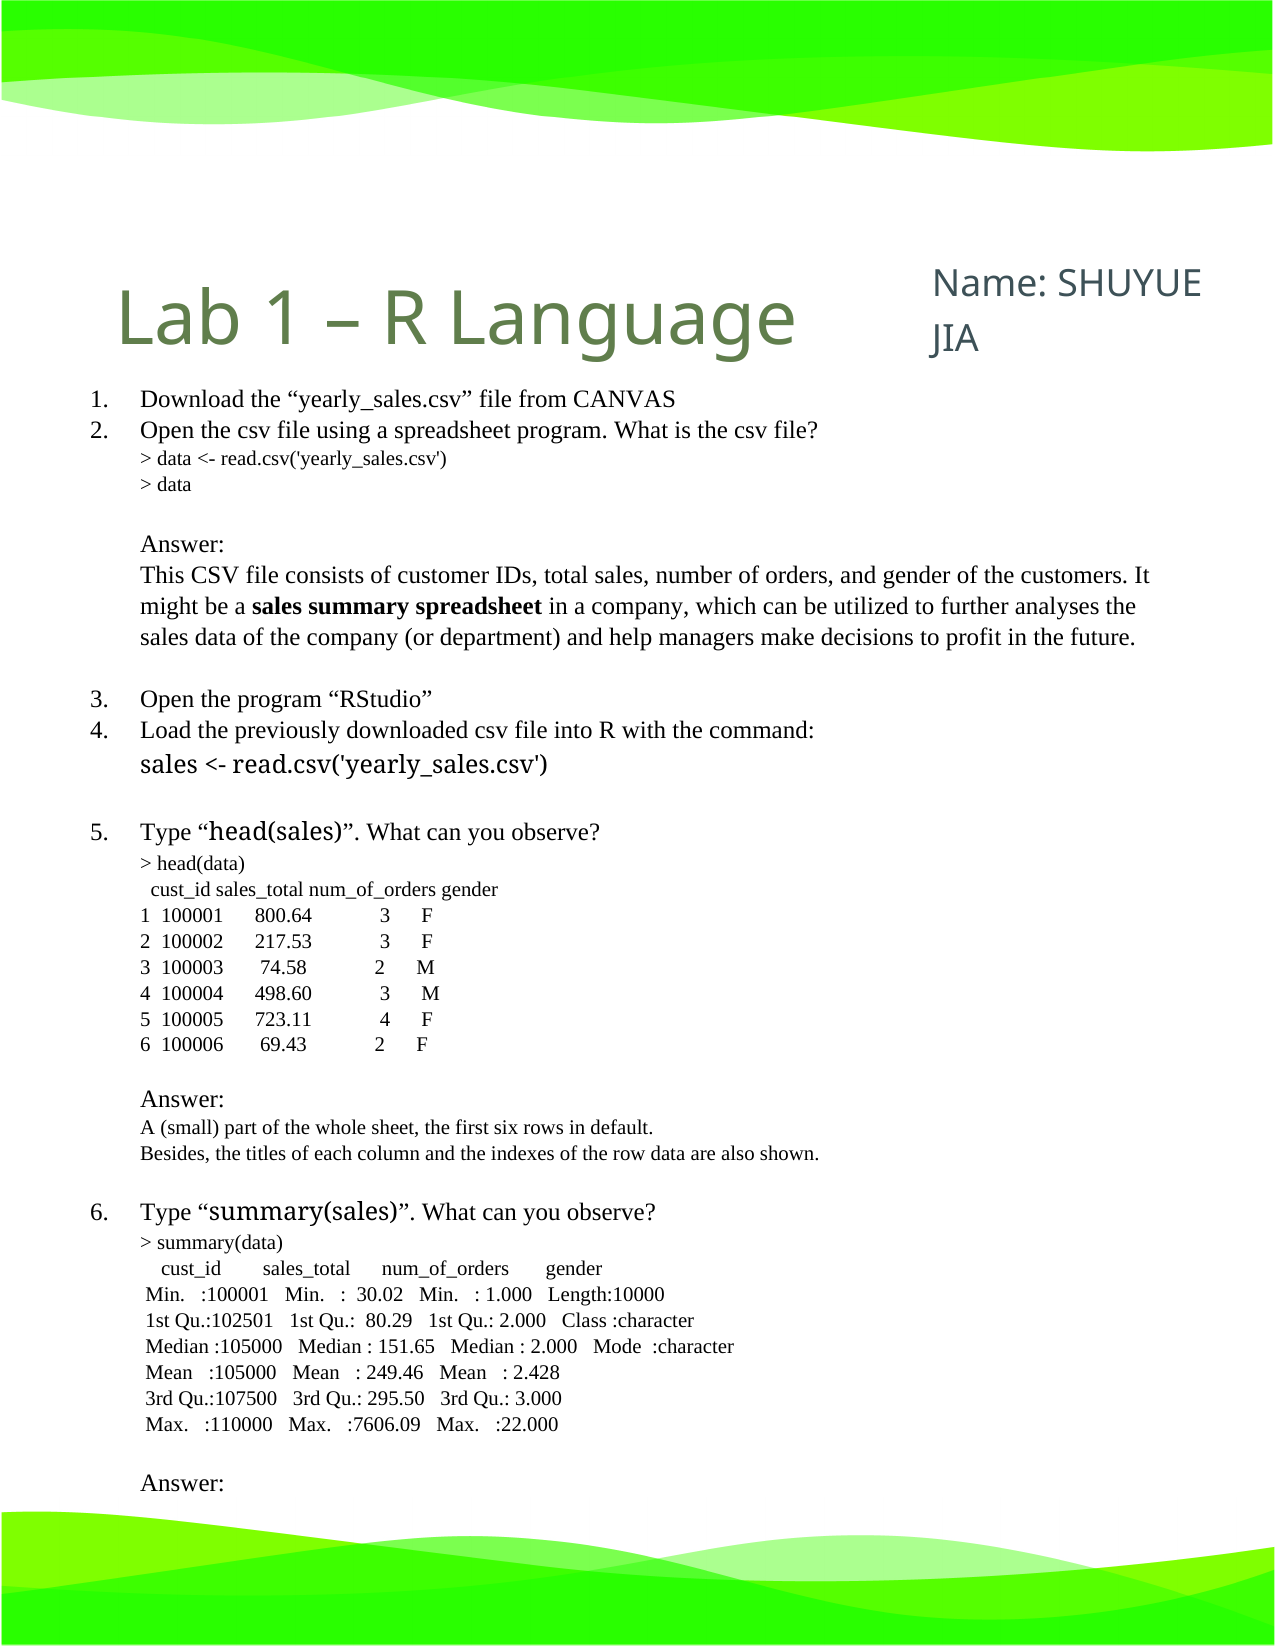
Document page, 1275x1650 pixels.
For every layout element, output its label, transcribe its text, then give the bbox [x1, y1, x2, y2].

list Answer: [140, 1468, 1185, 1497]
list Type “summary(sales)”. What can you observe? [90, 1193, 1185, 1227]
list Answer: [140, 529, 1185, 558]
list cust_id sales_total num_of_orders gender [140, 877, 1185, 901]
list > data <- read.csv('yearly_sales.csv') [140, 446, 1185, 470]
list A (small) part of the whole sheet, the first six rows in default. [140, 1115, 1185, 1139]
picture [1, 0, 1273, 156]
list Load the previously downloaded csv file into R with the command: [90, 715, 1185, 744]
list 6 100006 69.43 2 F [140, 1032, 1185, 1056]
list 3rd Qu.:107500 3rd Qu.: 295.50 3rd Qu.: 3.000 [140, 1386, 1185, 1409]
picture [1, 1497, 1275, 1646]
list 2 100002 217.53 3 F [140, 929, 1185, 953]
list Besides, the titles of each column and the indexes of the row data are also shown. [140, 1141, 1185, 1165]
list Min. :100001 Min. : 30.02 Min. : 1.000 Length:10000 [140, 1282, 1185, 1306]
list Download the “yearly_sales.csv” file from CANVAS [90, 384, 1185, 413]
list Answer: [140, 1084, 1185, 1113]
list Max. :110000 Max. :7606.09 Max. :22.000 [140, 1411, 1185, 1436]
list 1 100001 800.64 3 F [140, 903, 1185, 927]
list Type “head(sales)”. What can you observe? [90, 814, 1185, 848]
list 3 100003 74.58 2 M [140, 954, 1185, 979]
list 1st Qu.:102501 1st Qu.: 80.29 1st Qu.: 2.000 Class :character [140, 1308, 1185, 1332]
list Median :105000 Median : 151.65 Median : 2.000 Mode :character [140, 1334, 1185, 1358]
list > summary(data) [140, 1230, 1185, 1254]
list Mean :105000 Mean : 249.46 Mean : 2.428 [140, 1359, 1185, 1384]
list > head(data) [140, 851, 1185, 875]
list 4 100004 498.60 3 M [140, 981, 1185, 1004]
list 5 100005 723.11 4 F [140, 1006, 1185, 1031]
list Open the csv file using a spreadsheet program. What is the csv file? [90, 415, 1185, 444]
list This CSV file consists of customer IDs, total sales, number of orders, and gender of the customers. It might be a sales summary spreadsheet in a company, which can be utilized to further analyses the sales data of the company (or department) and help managers make decisions to profit in the future. [140, 560, 1185, 651]
list > data [140, 472, 1185, 496]
table_header Name: SHUYUE JIA ID: 56846018 [932, 196, 1261, 384]
table_header Lab 1 – R Language [90, 196, 932, 384]
list Open the program “RStudio” [90, 684, 1185, 713]
list sales <- read.csv('yearly_sales.csv') [140, 746, 1185, 780]
list cust_id sales_total num_of_orders gender [140, 1256, 1185, 1280]
